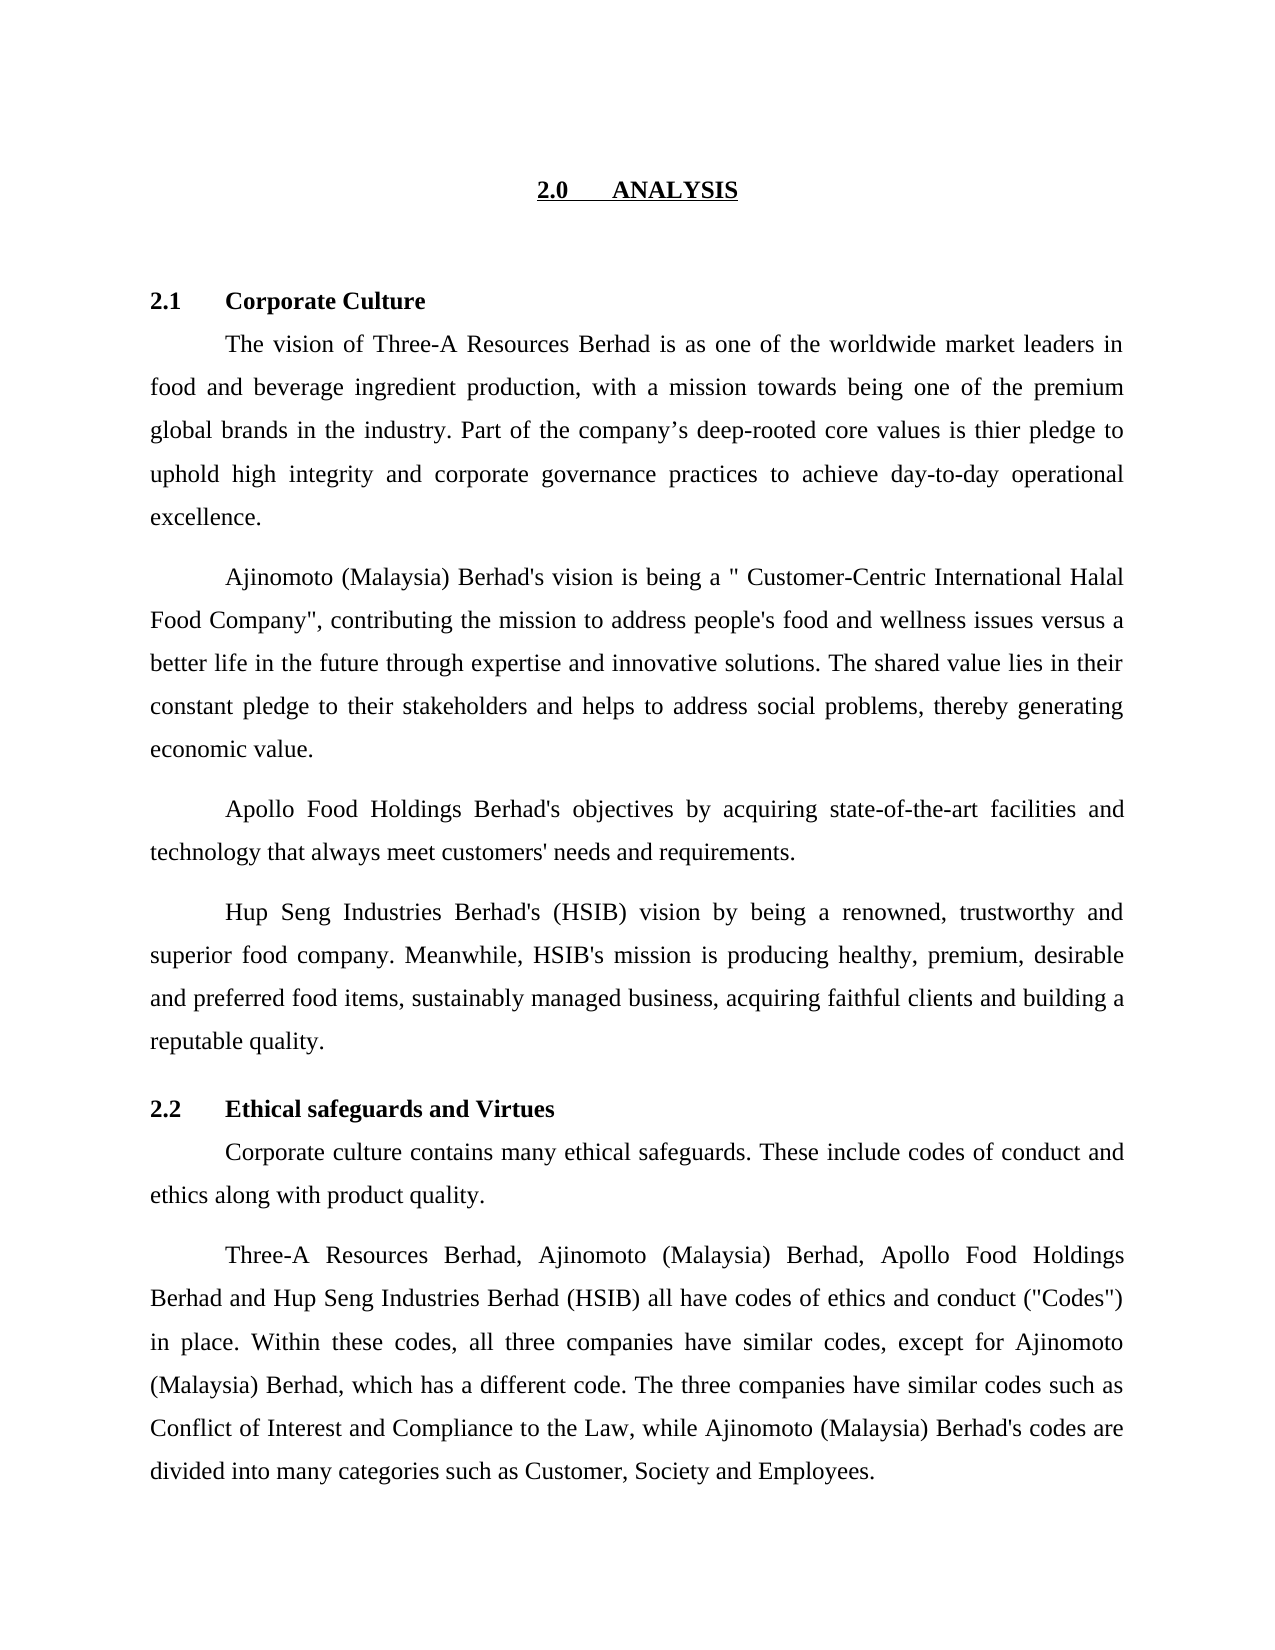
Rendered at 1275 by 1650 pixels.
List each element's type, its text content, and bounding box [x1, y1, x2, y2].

text Apollo Food Holdings Berhad's objectives by acquiring state-of-the-art facilities and technology that always meet customers' needs and requirements. [150, 794, 1125, 866]
text The vision of Three-A Resources Berhad is as one of the worldwide market leaders in food and beverage ingredient production, with a mission towards being one of the premium global brands in the industry. Part of the company’s deep-rooted core values is thier pledge to uphold high integrity and corporate governance practices to achieve day-to-day operational excellence. [150, 329, 1125, 531]
text Hup Seng Industries Berhad's (HSIB) vision by being a renowned, trustworthy and superior food company. Meanwhile, HSIB's mission is producing healthy, premium, desirable and preferred food items, sustainably managed business, acquiring faithful clients and building a reputable quality. [150, 897, 1125, 1055]
text Three-A Resources Berhad, Ajinomoto (Malaysia) Berhad, Apollo Food Holdings Berhad and Hup Seng Industries Berhad (HSIB) all have codes of ethics and conduct ("Codes") in place. Within these codes, all three companies have similar codes, except for Ajinomoto (Malaysia) Berhad, which has a different code. The three companies have similar codes such as Conflict of Interest and Compliance to the Law, while Ajinomoto (Malaysia) Berhad's codes are divided into many categories such as Customer, Society and Employees. [150, 1240, 1125, 1485]
subtitle 2.0 ANALYSIS [150, 175, 1125, 204]
text Ajinomoto (Malaysia) Berhad's vision is being a " Customer-Centric International Halal Food Company", contributing the mission to address people's food and wellness issues versus a better life in the future through expertise and innovative solutions. The shared value lies in their constant pledge to their stakeholders and helps to address social problems, thereby generating economic value. [150, 562, 1125, 763]
text Corporate culture contains many ethical safeguards. These include codes of conduct and ethics along with product quality. [150, 1137, 1125, 1209]
subtitle 2.1 Corporate Culture [150, 286, 1125, 315]
subtitle 2.2 Ethical safeguards and Virtues [150, 1094, 1125, 1123]
